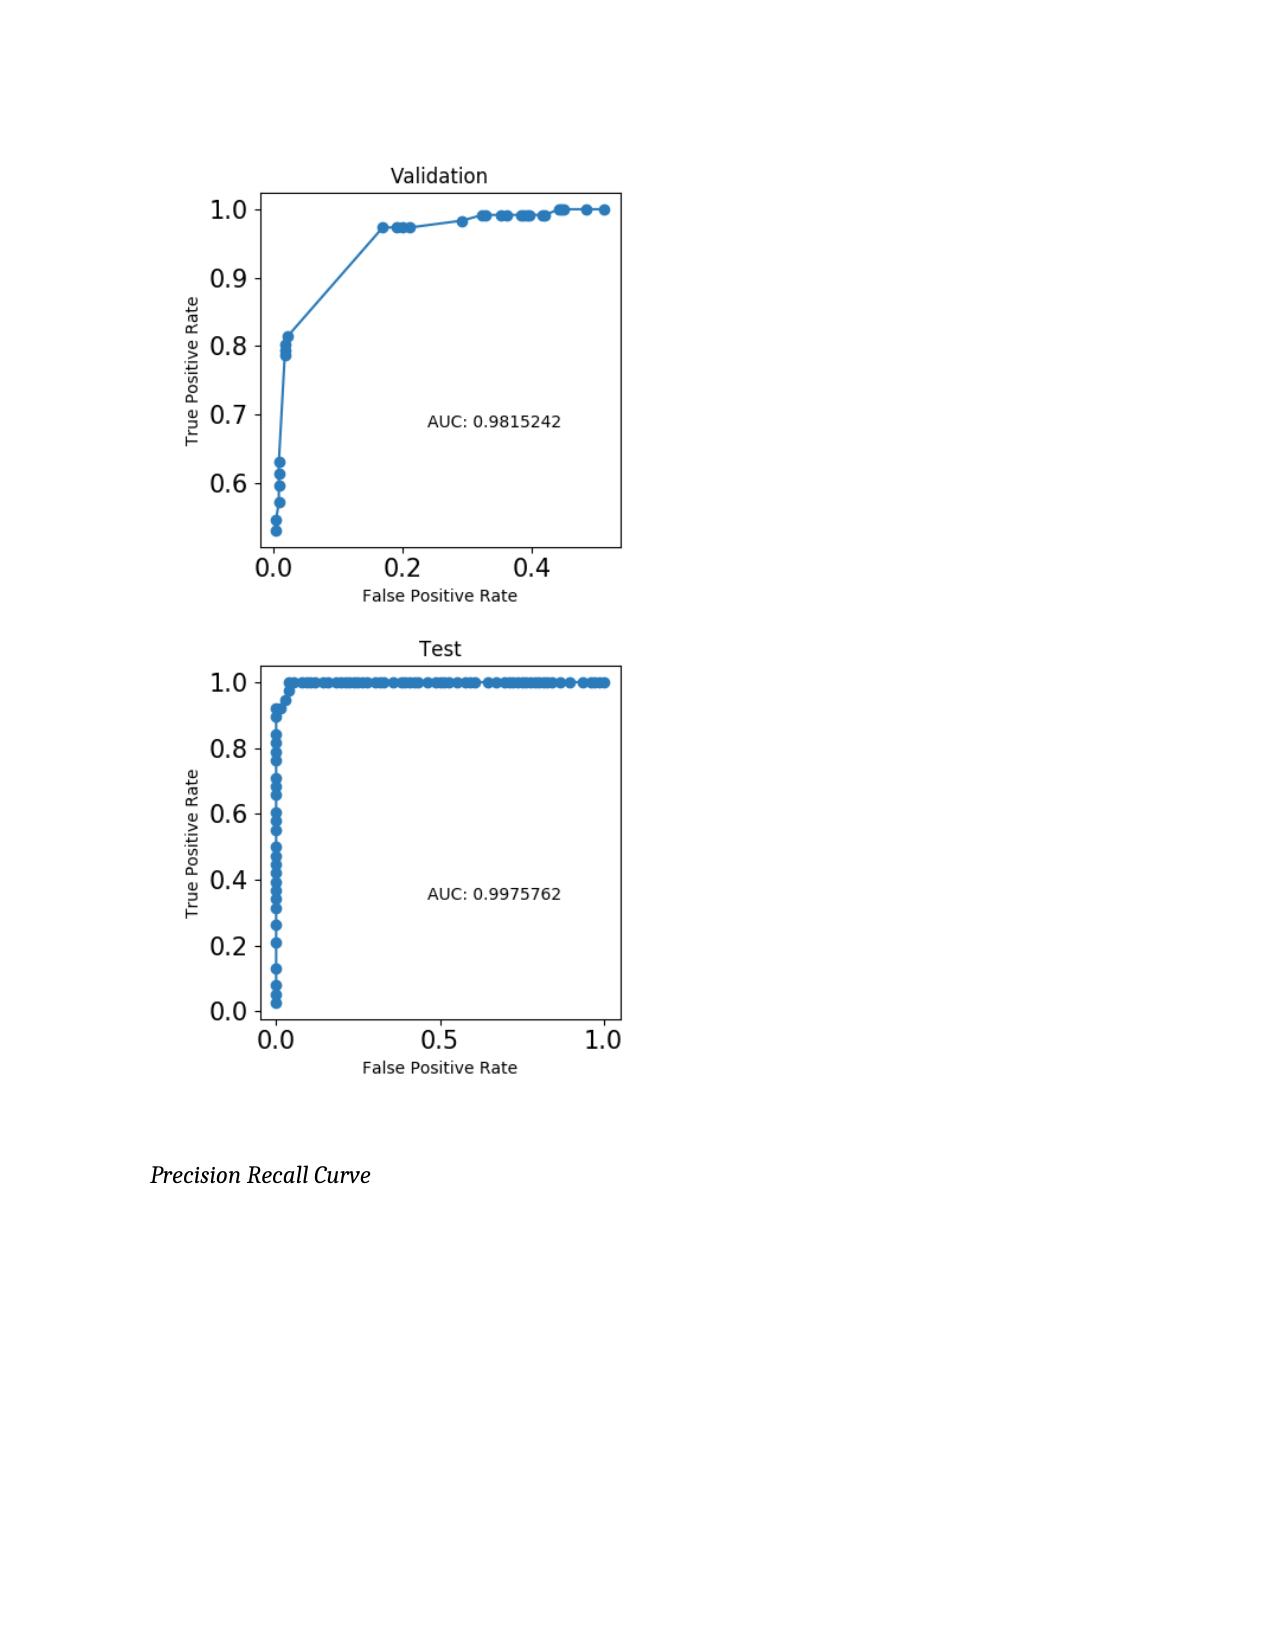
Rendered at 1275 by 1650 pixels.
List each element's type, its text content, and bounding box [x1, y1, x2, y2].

text Precision Recall Curve [150, 1161, 1125, 1190]
picture [168, 150, 642, 1095]
